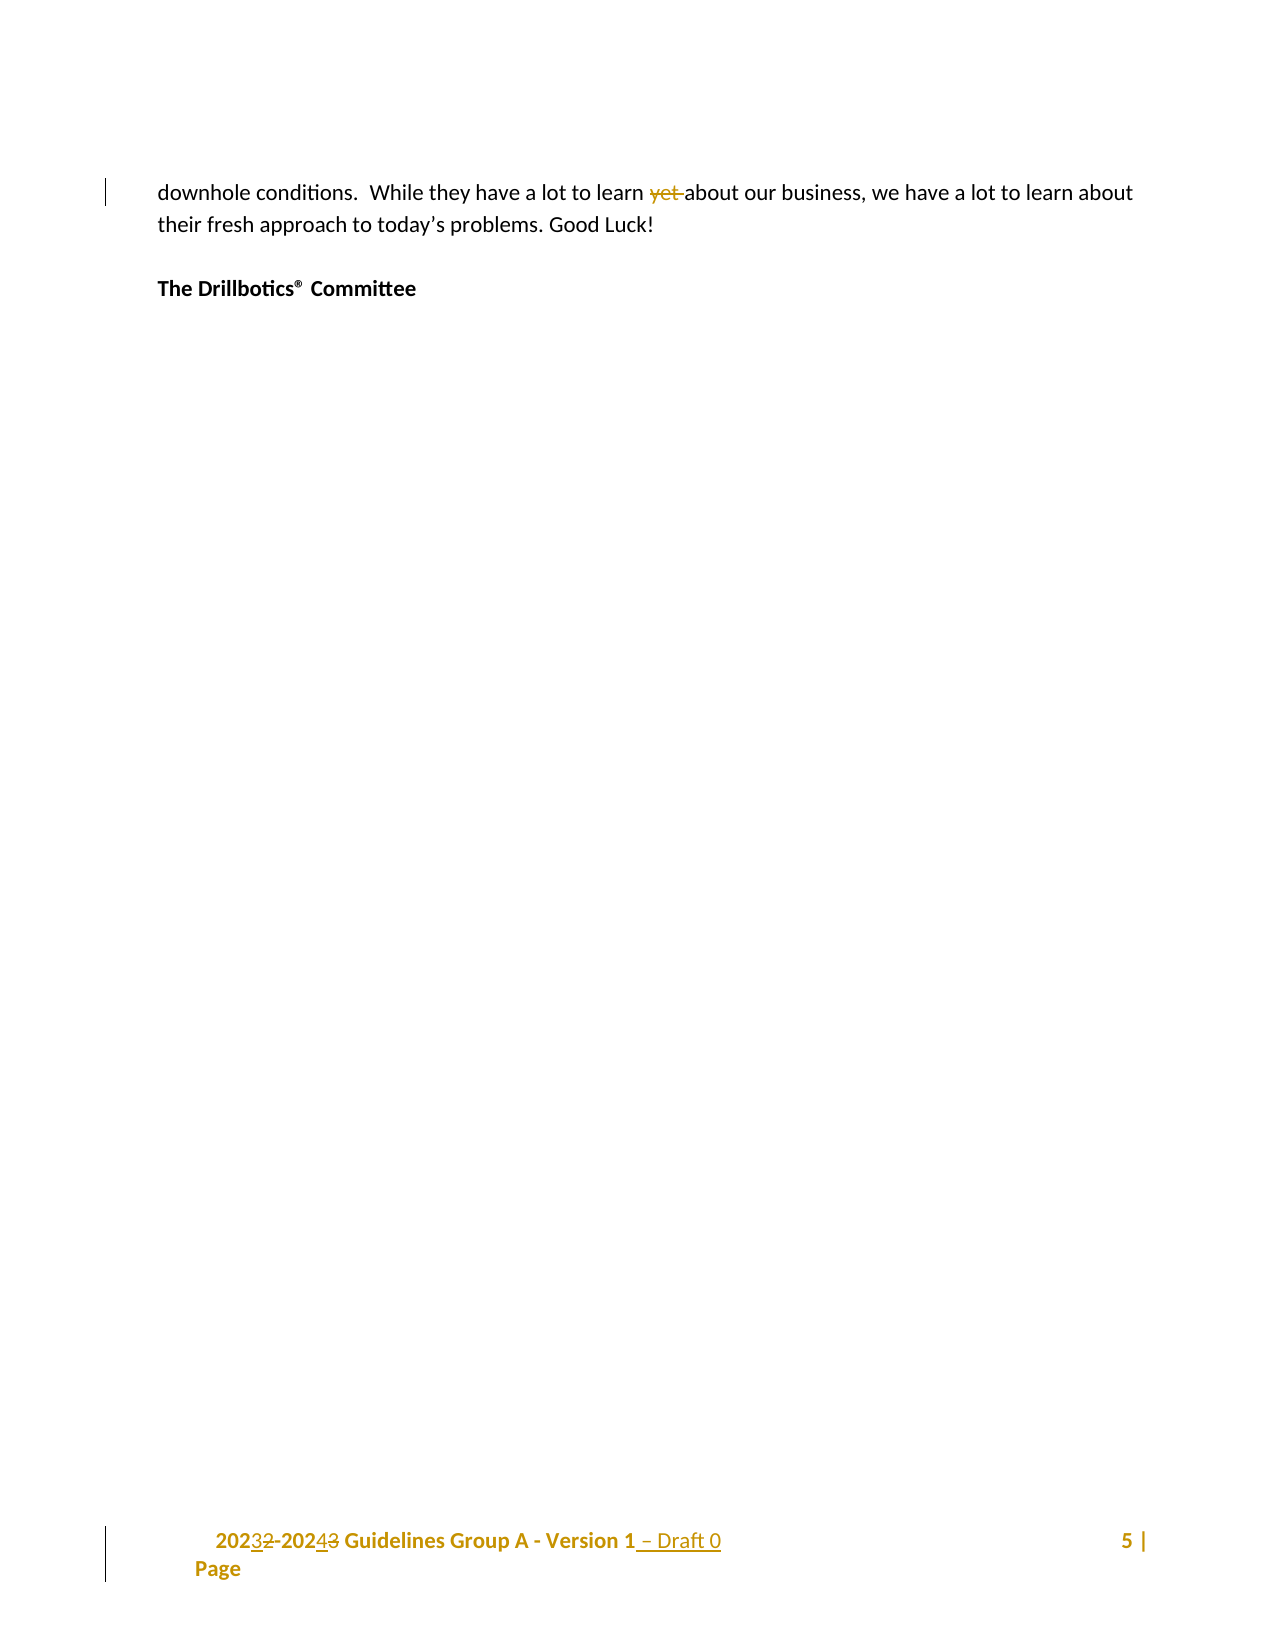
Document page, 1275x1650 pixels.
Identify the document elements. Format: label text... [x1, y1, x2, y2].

text The Drillbotics® Committee [120, 274, 1155, 303]
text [157, 178, 1155, 238]
